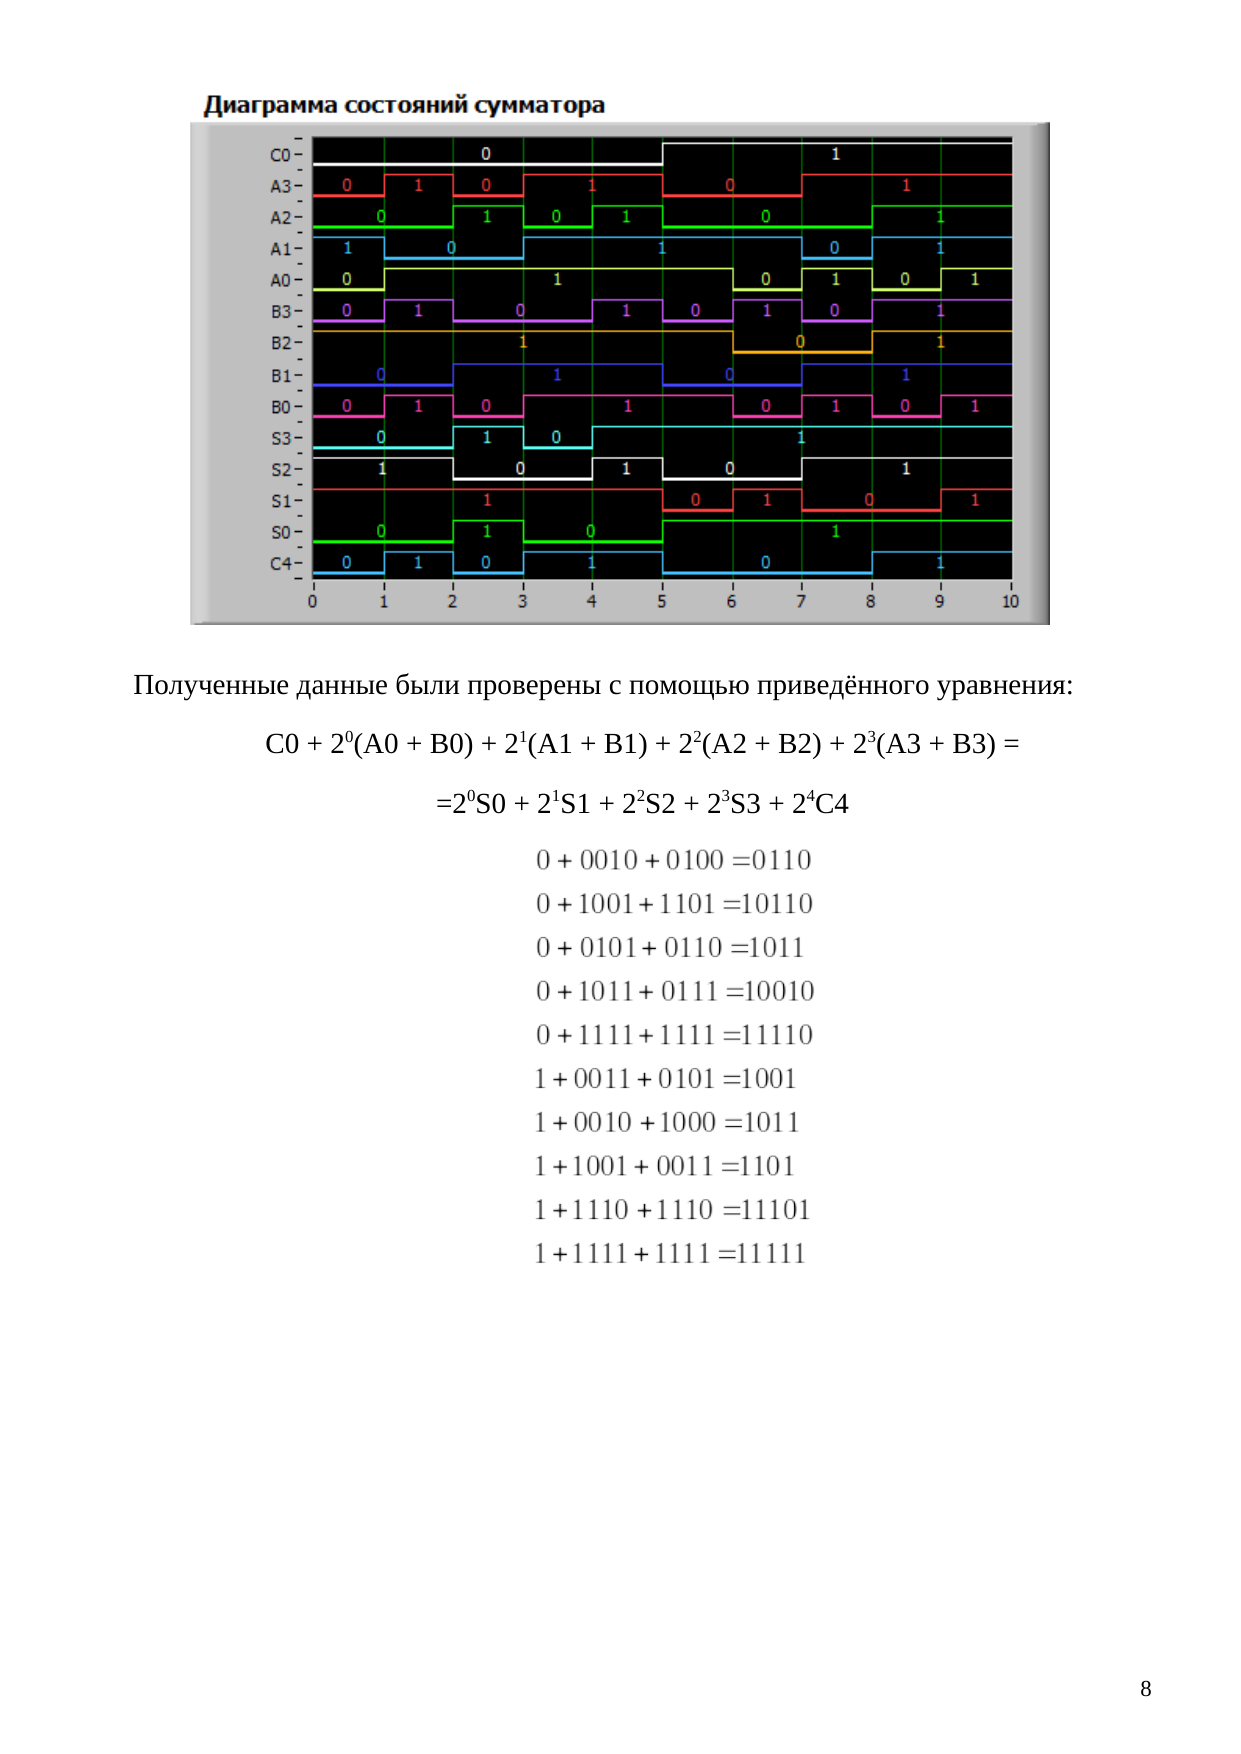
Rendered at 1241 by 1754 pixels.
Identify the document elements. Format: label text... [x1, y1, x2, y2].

text Полученные данные были проверены c помощью приведённого уравнения: [89, 667, 1152, 701]
text =20S0 + 21S1 + 22S2 + 23S3 + 24C4 [89, 786, 1152, 819]
picture [190, 88, 1050, 625]
text С0 + 20(A0 + B0) + 21(A1 + B1) + 22(A2 + B2) + 23(A3 + B3) = [89, 726, 1152, 760]
